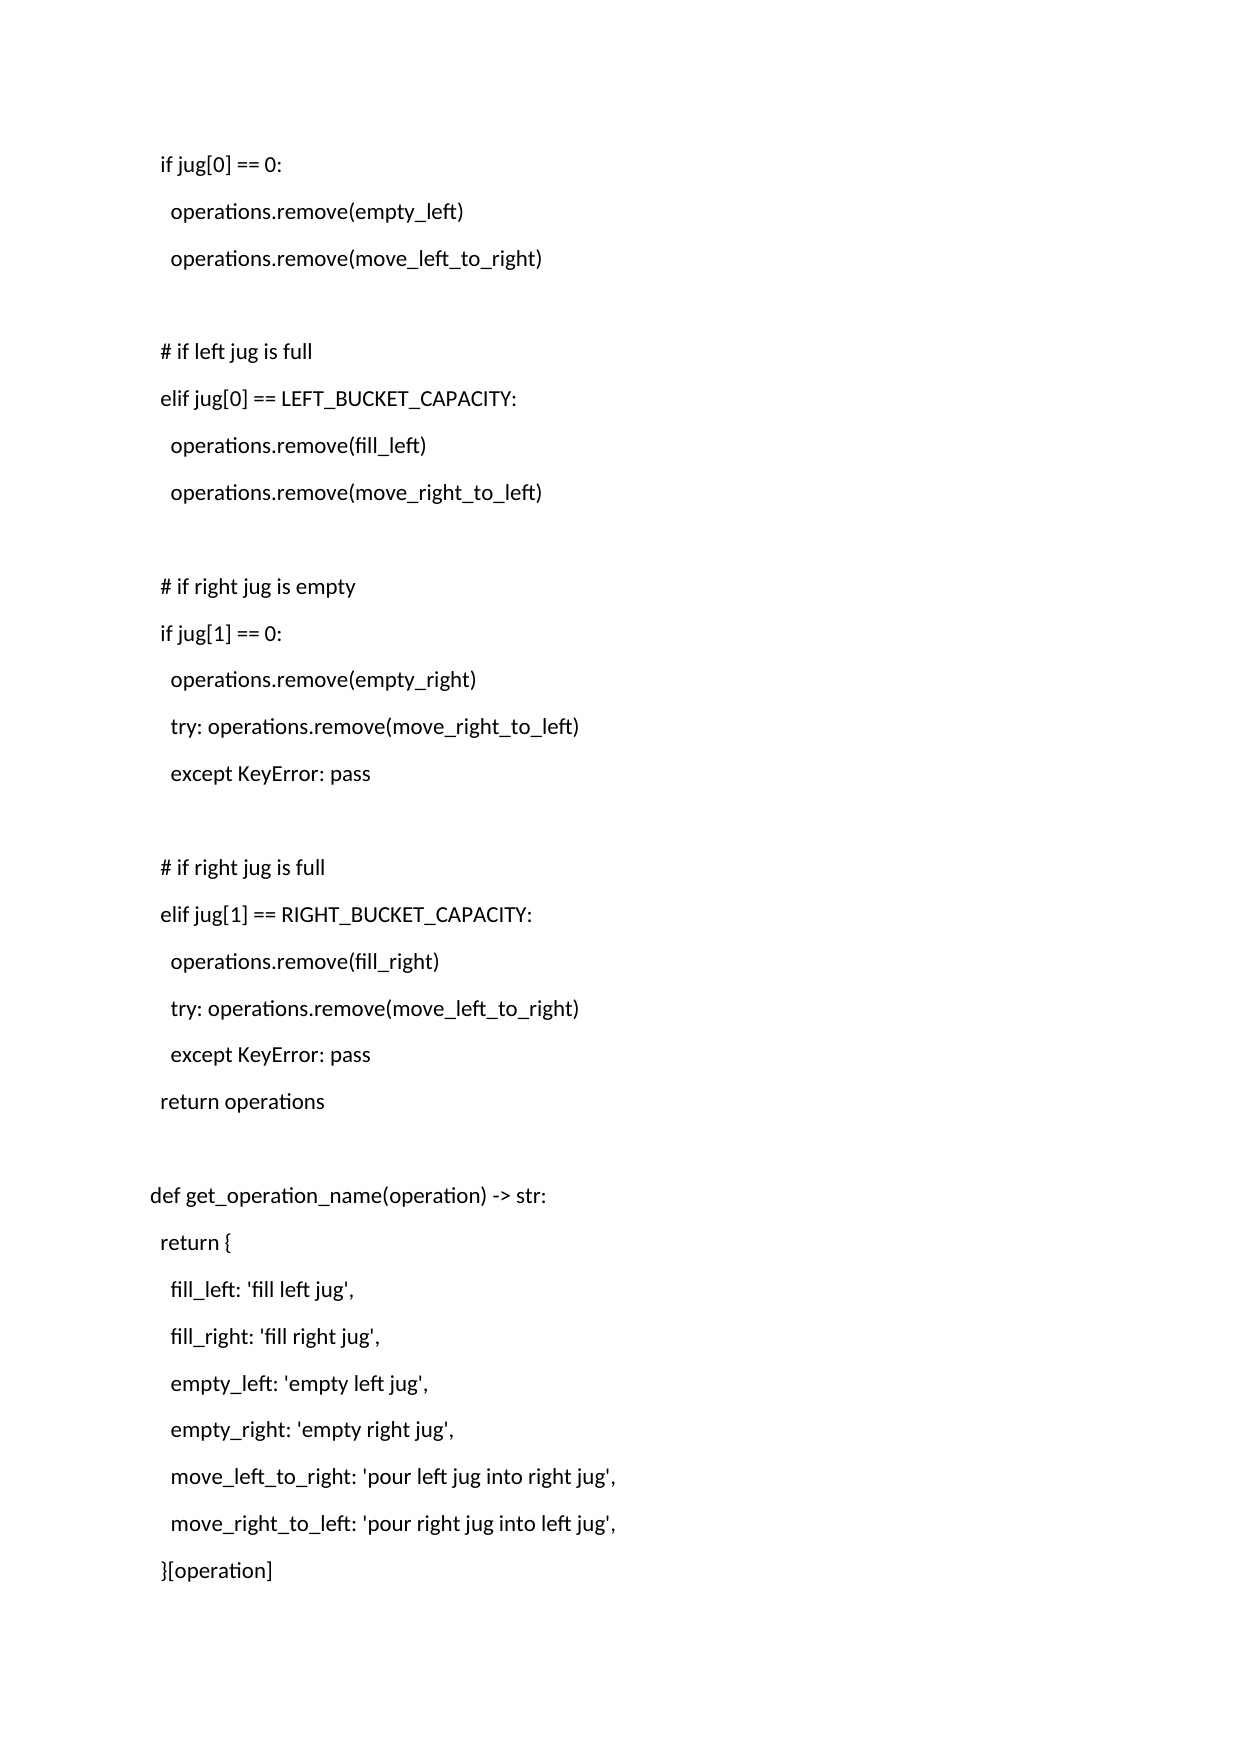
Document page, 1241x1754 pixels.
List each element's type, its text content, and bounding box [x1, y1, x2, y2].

text # if left jug is full [150, 337, 1090, 366]
text }[operation] [150, 1556, 1090, 1584]
text if jug[1] == 0: [150, 619, 1090, 647]
text empty_left: 'empty left jug', [150, 1369, 1090, 1397]
text move_right_to_left: 'pour right jug into left jug', [150, 1509, 1090, 1537]
text empty_right: 'empty right jug', [150, 1416, 1090, 1444]
text def get_operation_name(operation) -> str: [150, 1181, 1090, 1209]
text operations.remove(empty_left) [150, 197, 1090, 225]
text operations.remove(fill_right) [150, 947, 1090, 975]
text try: operations.remove(move_left_to_right) [150, 994, 1090, 1022]
text operations.remove(fill_left) [150, 431, 1090, 459]
text fill_right: 'fill right jug', [150, 1322, 1090, 1350]
text try: operations.remove(move_right_to_left) [150, 712, 1090, 741]
text elif jug[1] == RIGHT_BUCKET_CAPACITY: [150, 900, 1090, 928]
text operations.remove(move_right_to_left) [150, 478, 1090, 506]
text # if right jug is empty [150, 572, 1090, 600]
text operations.remove(move_left_to_right) [150, 244, 1090, 272]
text return operations [150, 1087, 1090, 1116]
text fill_left: 'fill left jug', [150, 1275, 1090, 1303]
text except KeyError: pass [150, 759, 1090, 787]
text operations.remove(empty_right) [150, 666, 1090, 694]
text except KeyError: pass [150, 1041, 1090, 1069]
text # if right jug is full [150, 853, 1090, 881]
text if jug[0] == 0: [150, 150, 1090, 178]
text move_left_to_right: 'pour left jug into right jug', [150, 1462, 1090, 1491]
text elif jug[0] == LEFT_BUCKET_CAPACITY: [150, 384, 1090, 412]
text return { [150, 1228, 1090, 1256]
